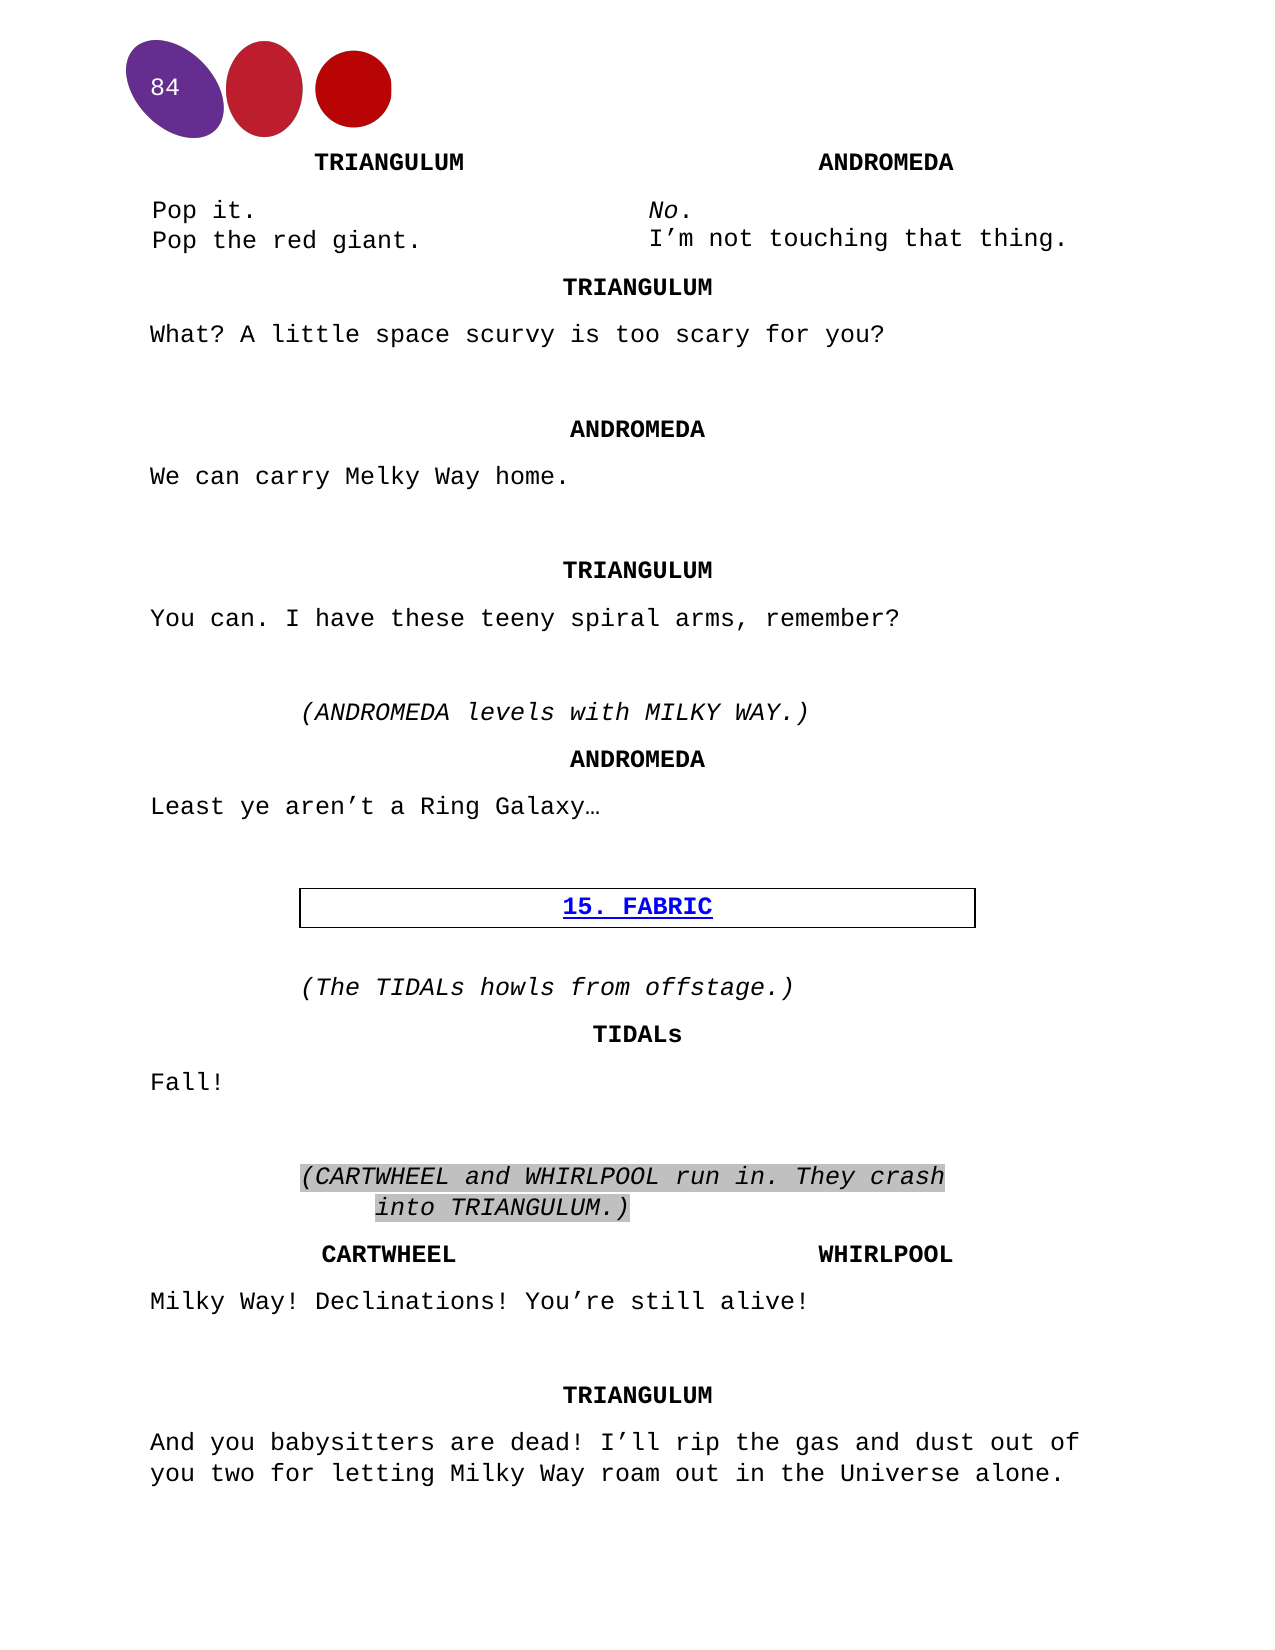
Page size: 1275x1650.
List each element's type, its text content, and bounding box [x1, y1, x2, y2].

text Milky Way! Declinations! You’re still alive! [150, 1288, 1125, 1317]
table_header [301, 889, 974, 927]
text And you babysitters are dead! I’ll rip the gas and dust out of you two for letting Milky Way roam out in the Universe alone. [150, 1430, 1125, 1489]
text What? A little space scurvy is too scary for you? [150, 322, 1125, 350]
text (The TIDALs howls from offstage.) [150, 975, 1125, 1003]
text We can carry Melky Way home. [150, 463, 1125, 492]
text Fall! [150, 1069, 1125, 1097]
text TRIANGULUM [150, 558, 1125, 586]
text You can. I have these teeny spiral arms, remember? [150, 605, 1125, 633]
text ANDROMEDA [150, 416, 1125, 445]
text TIDALs [150, 1022, 1125, 1050]
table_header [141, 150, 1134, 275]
text (CARTWHEEL and WHIRLPOOL run in. They crash into TRIANGULUM.) [150, 1163, 1125, 1222]
text Least ye aren’t a Ring Galaxy… [150, 794, 1125, 822]
text TRIANGULUM [150, 275, 1125, 303]
text ANDROMEDA [150, 747, 1125, 775]
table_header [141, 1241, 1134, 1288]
text TRIANGULUM [150, 1383, 1125, 1411]
picture [126, 40, 392, 138]
text (ANDROMEDA levels with MILKY WAY.) [150, 699, 1125, 728]
